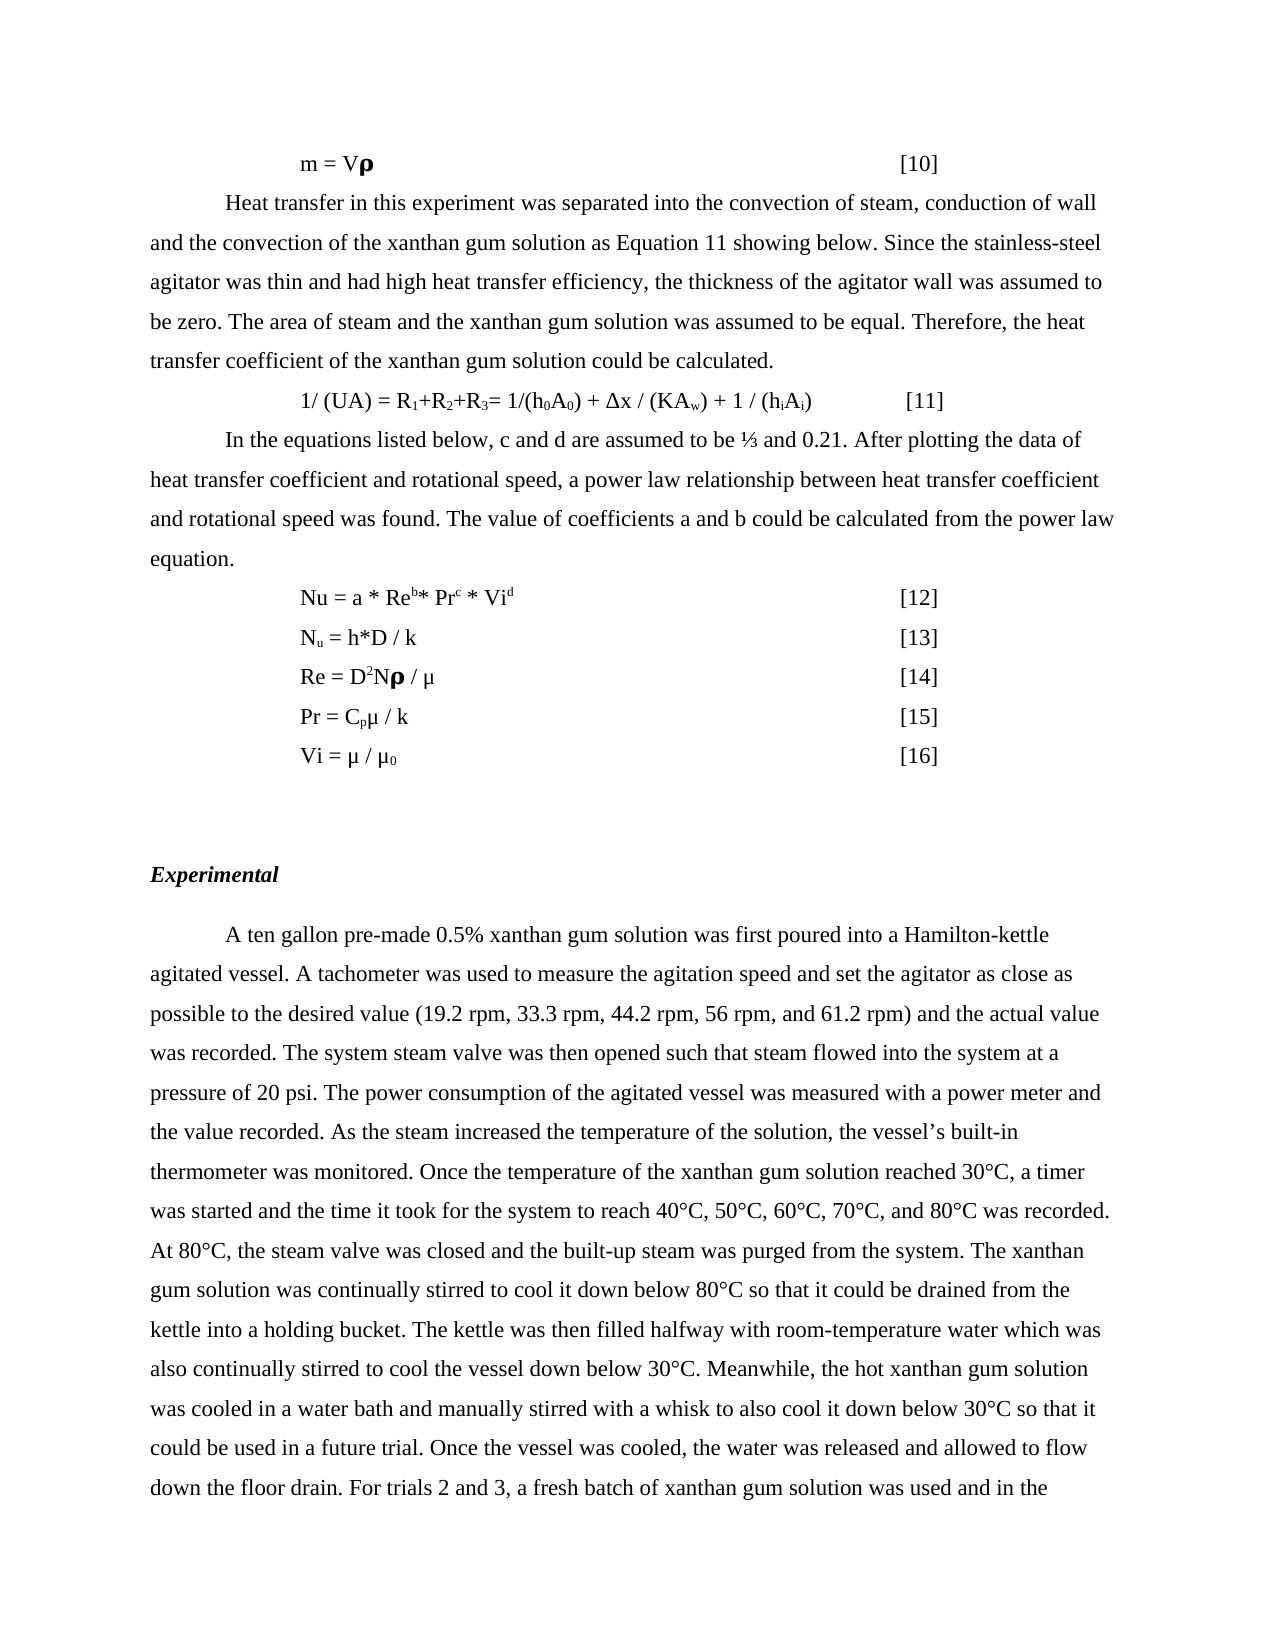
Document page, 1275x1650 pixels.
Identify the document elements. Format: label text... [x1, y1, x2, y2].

text Nu = a * Reb* Prc * Vid [12] [225, 584, 1125, 611]
text Experimental [150, 861, 1125, 887]
text Pr = Cpμ / k [15] [225, 703, 1125, 729]
text 1/ (UA) = R1+R2+R3= 1/(h0A0) + Δx / (KAw) + 1 / (hiAi) [11] [225, 387, 1125, 413]
text Re = D2N𝛒 / μ [14] [225, 663, 1125, 689]
text m = V𝛒 [10] [225, 150, 1125, 176]
text Heat transfer in this experiment was separated into the convection of steam, conduction of wall and the convection of the xanthan gum solution as Equation 11 showing below. Since the stainless-steel agitator was thin and had high heat transfer efficiency, the thickness of the agitator wall was assumed to be zero. The area of steam and the xanthan gum solution was assumed to be equal. Therefore, the heat transfer coefficient of the xanthan gum solution could be calculated. [150, 189, 1125, 374]
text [150, 921, 1125, 1500]
text In the equations listed below, c and d are assumed to be ⅓ and 0.21. After plotting the data of heat transfer coefficient and rotational speed, a power law relationship between heat transfer coefficient and rotational speed was found. The value of coefficients a and b could be calculated from the power law equation. [150, 426, 1125, 571]
text Nu = h*D / k [13] [225, 624, 1125, 650]
text Vi = μ / μ0 [16] [225, 742, 1125, 768]
